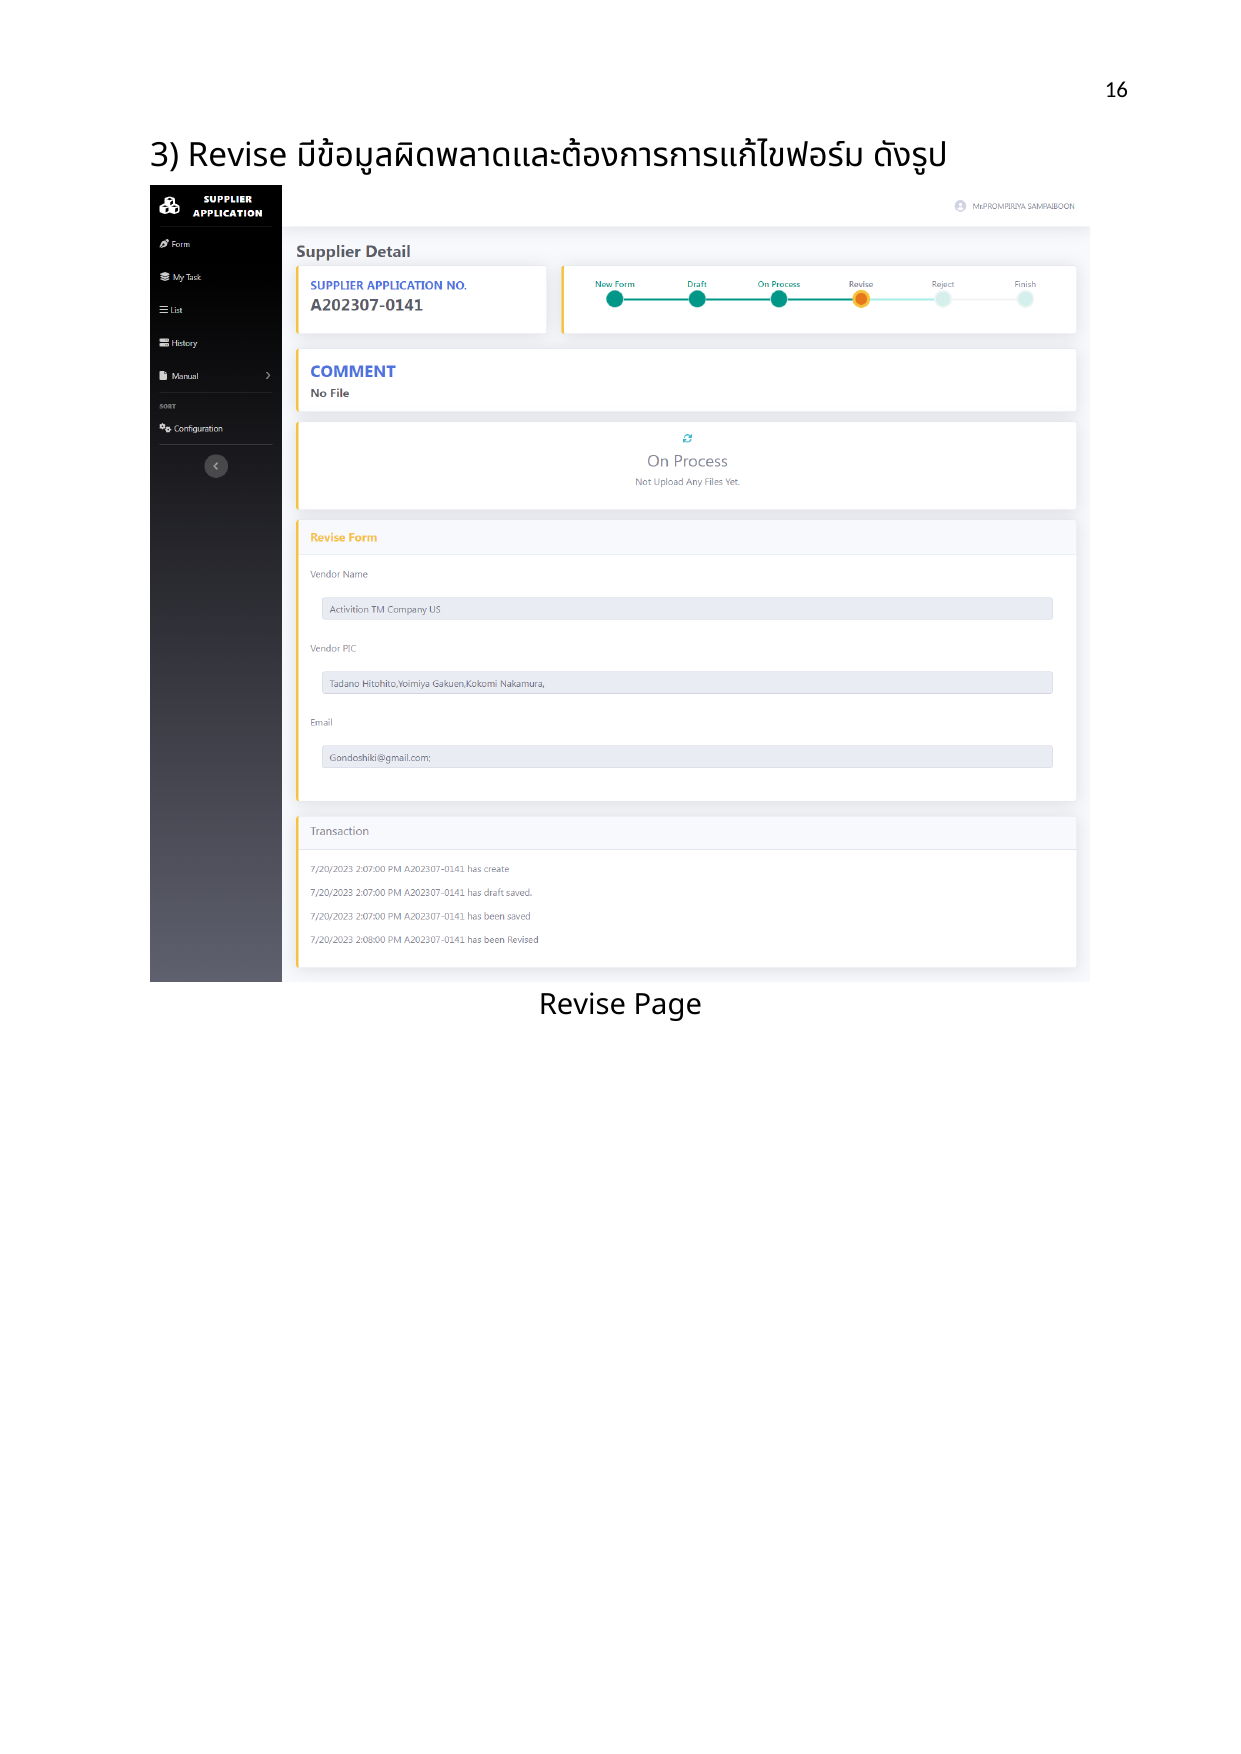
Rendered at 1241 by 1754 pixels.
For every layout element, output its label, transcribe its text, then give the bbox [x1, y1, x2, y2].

list Revise มีข้อมูลผิดพลาดและต้องการการแก้ไขฟอร์ม ดังรูป [150, 131, 1128, 182]
picture [150, 185, 1091, 982]
text Revise Page [112, 983, 1128, 1023]
